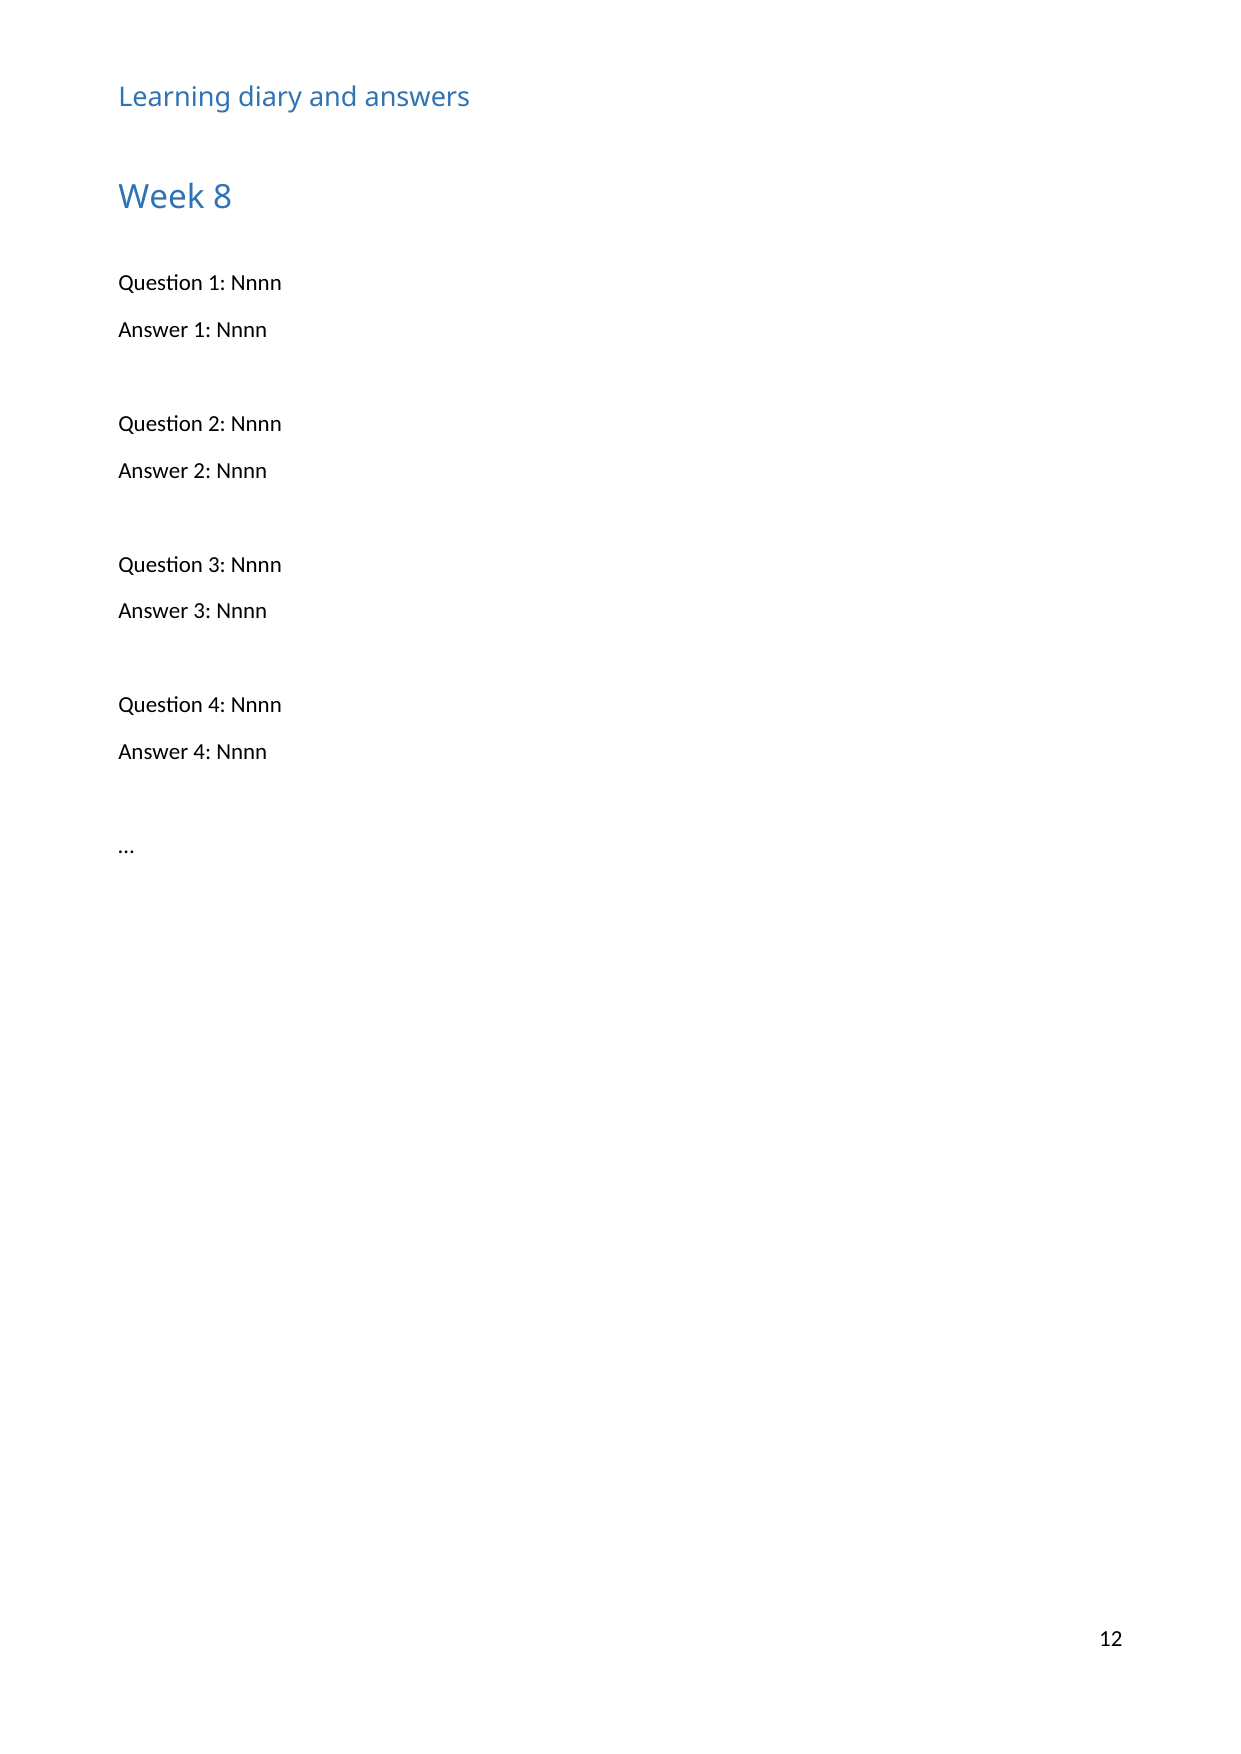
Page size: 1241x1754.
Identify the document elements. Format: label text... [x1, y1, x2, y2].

text Question 3: Nnnn [118, 550, 1122, 578]
subtitle Week 8 [118, 173, 1122, 218]
text Answer 3: Nnnn [118, 597, 1122, 624]
text Question 4: Nnnn [118, 690, 1122, 718]
text Answer 2: Nnnn [118, 456, 1122, 484]
text Answer 4: Nnnn [118, 737, 1122, 765]
text Question 1: Nnnn [118, 268, 1122, 296]
text Answer 1: Nnnn [118, 315, 1122, 343]
text … [118, 831, 1122, 859]
text Question 2: Nnnn [118, 409, 1122, 437]
